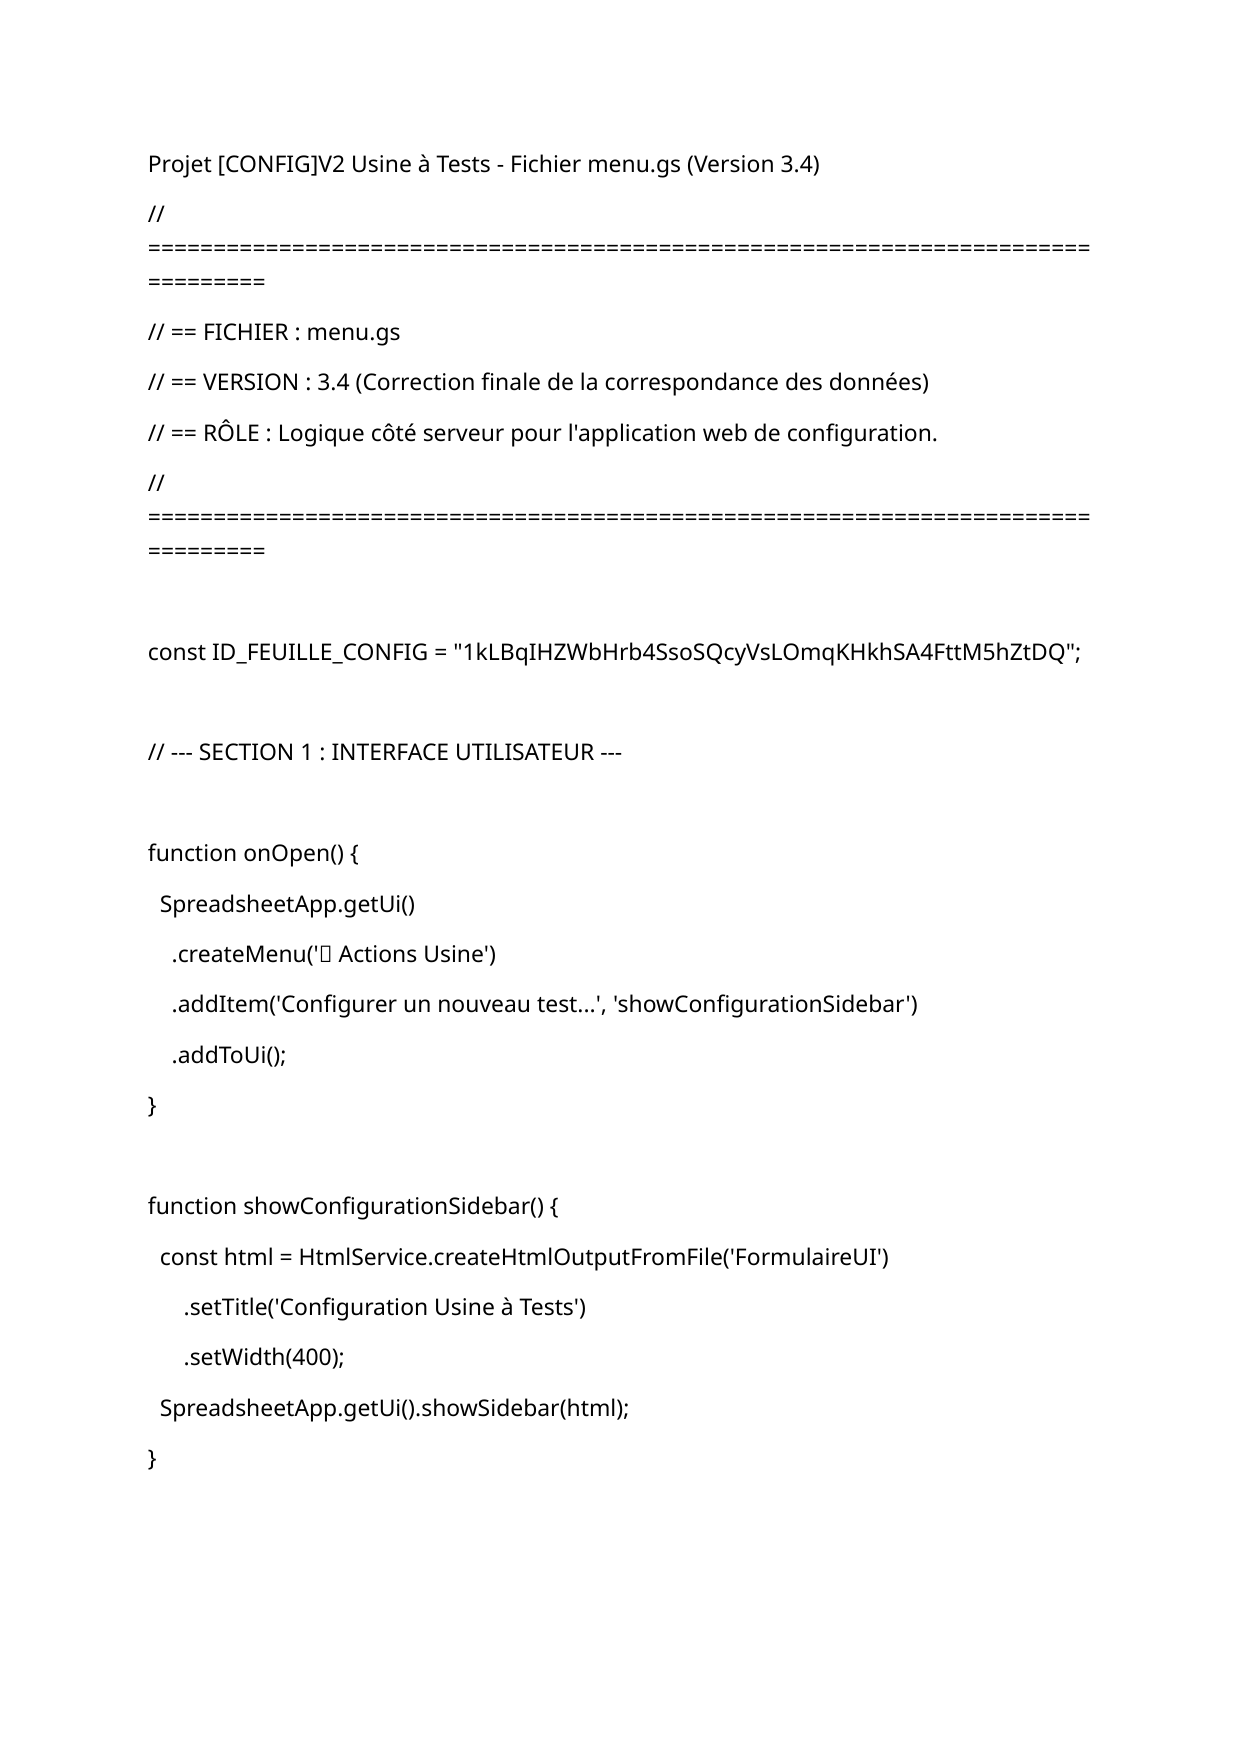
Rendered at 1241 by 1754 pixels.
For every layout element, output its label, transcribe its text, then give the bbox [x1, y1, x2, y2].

text SpreadsheetApp.getUi() [148, 888, 1093, 919]
text } [148, 1442, 1093, 1473]
text // ================================================================================= [148, 467, 1093, 566]
text .setWidth(400); [148, 1341, 1093, 1373]
text // --- SECTION 1 : INTERFACE UTILISATEUR --- [148, 736, 1093, 768]
text const html = HtmlService.createHtmlOutputFromFile('FormulaireUI') [148, 1241, 1093, 1272]
text .addToUi(); [148, 1039, 1093, 1070]
text function onOpen() { [148, 837, 1093, 868]
text // == VERSION : 3.4 (Correction finale de la correspondance des données) [148, 366, 1093, 398]
text .createMenu('🚀 Actions Usine') [148, 938, 1093, 969]
text SpreadsheetApp.getUi().showSidebar(html); [148, 1392, 1093, 1423]
text const ID_FEUILLE_CONFIG = "1kLBqIHZWbHrb4SsoSQcyVsLOmqKHkhSA4FttM5hZtDQ"; [148, 636, 1093, 667]
text // ================================================================================= [148, 198, 1093, 297]
text // == FICHIER : menu.gs [148, 316, 1093, 347]
text .setTitle('Configuration Usine à Tests') [148, 1291, 1093, 1322]
text function showConfigurationSidebar() { [148, 1190, 1093, 1221]
text } [148, 1089, 1093, 1121]
text // == RÔLE : Logique côté serveur pour l'application web de configuration. [148, 417, 1093, 448]
text .addItem('Configurer un nouveau test...', 'showConfigurationSidebar') [148, 988, 1093, 1020]
text Projet [CONFIG]V2 Usine à Tests - Fichier menu.gs (Version 3.4) [148, 148, 1093, 179]
